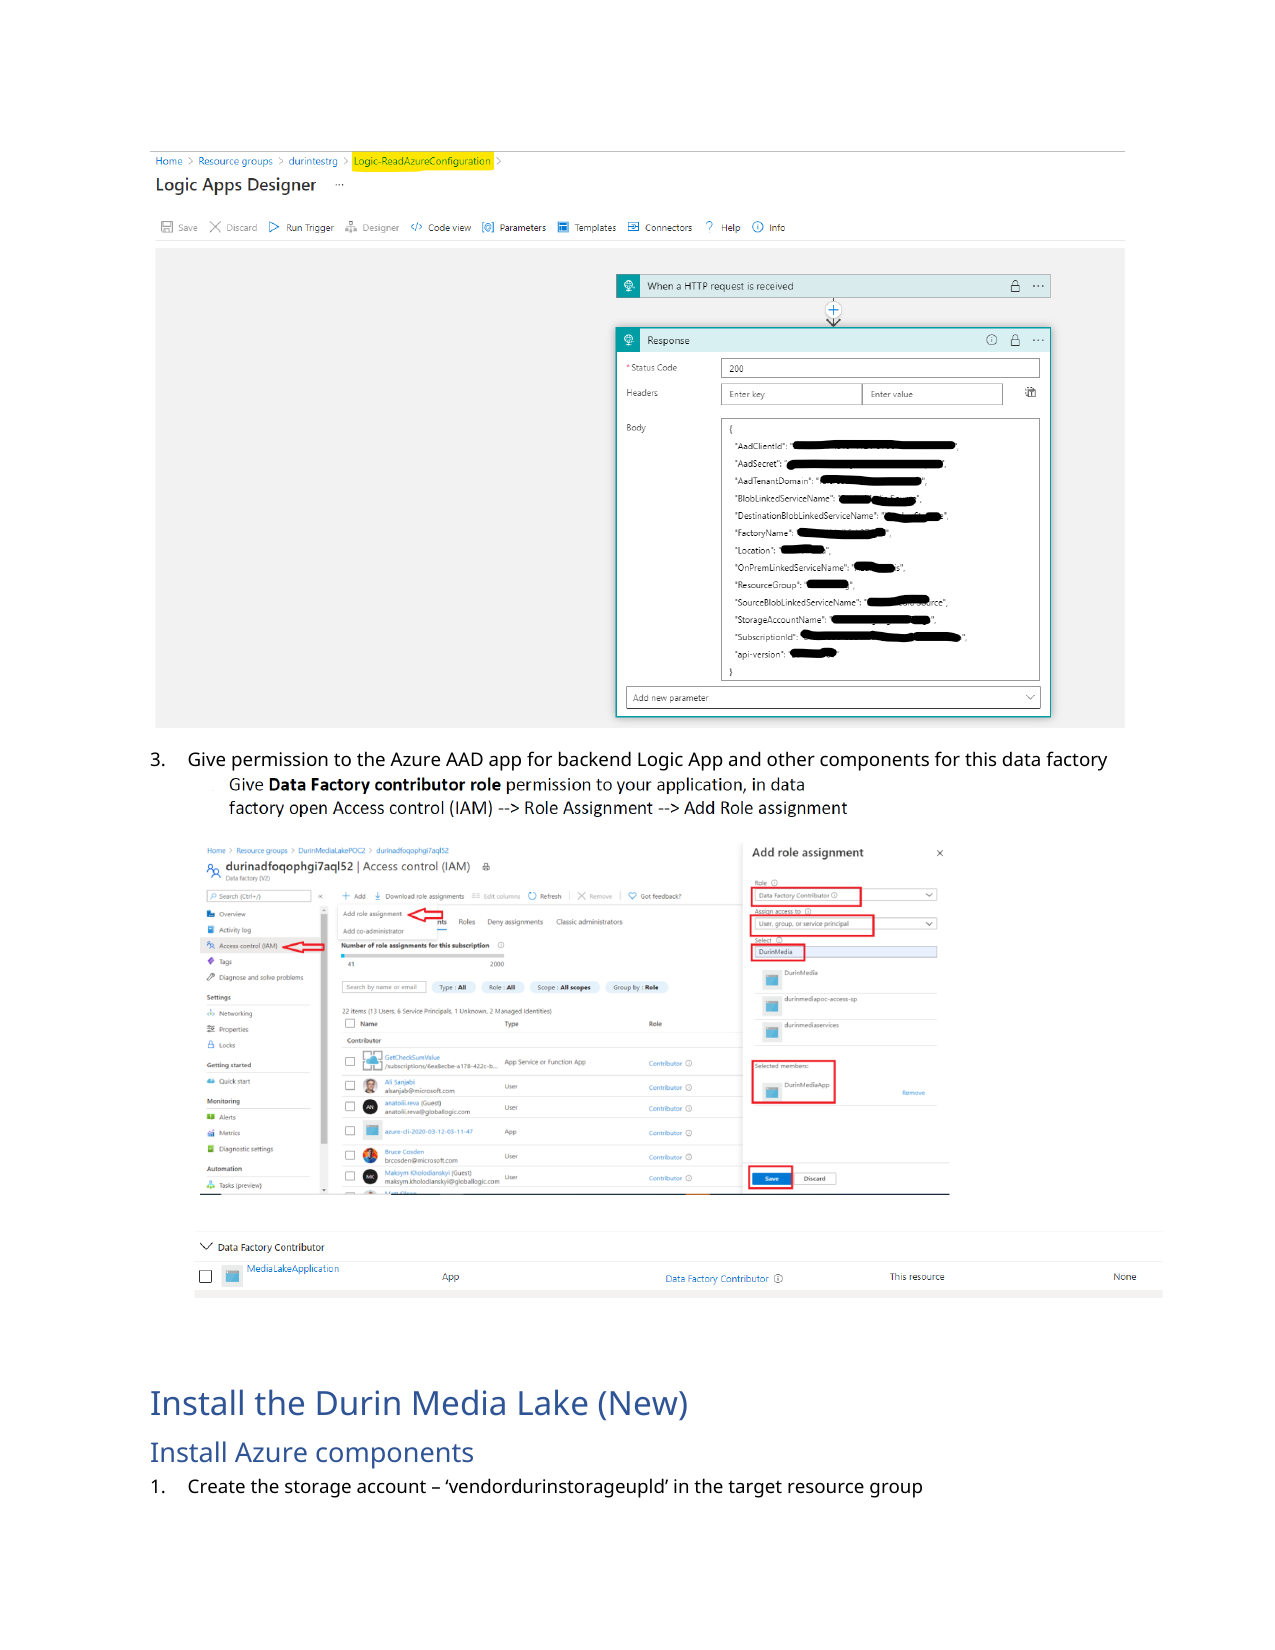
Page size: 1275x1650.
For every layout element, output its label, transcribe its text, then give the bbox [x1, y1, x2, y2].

subtitle Install Azure components [150, 1433, 1125, 1470]
list Give permission to the Azure AAD app for backend Logic App and other components for this data factory [150, 746, 1125, 771]
picture [150, 150, 1125, 728]
picture [187, 773, 967, 1201]
list Create the storage account – ‘vendordurinstorageupld’ in the target resource group [150, 1473, 1125, 1498]
picture [187, 1230, 1163, 1298]
subtitle Install the Durin Media Lake (New) [150, 1380, 1125, 1425]
